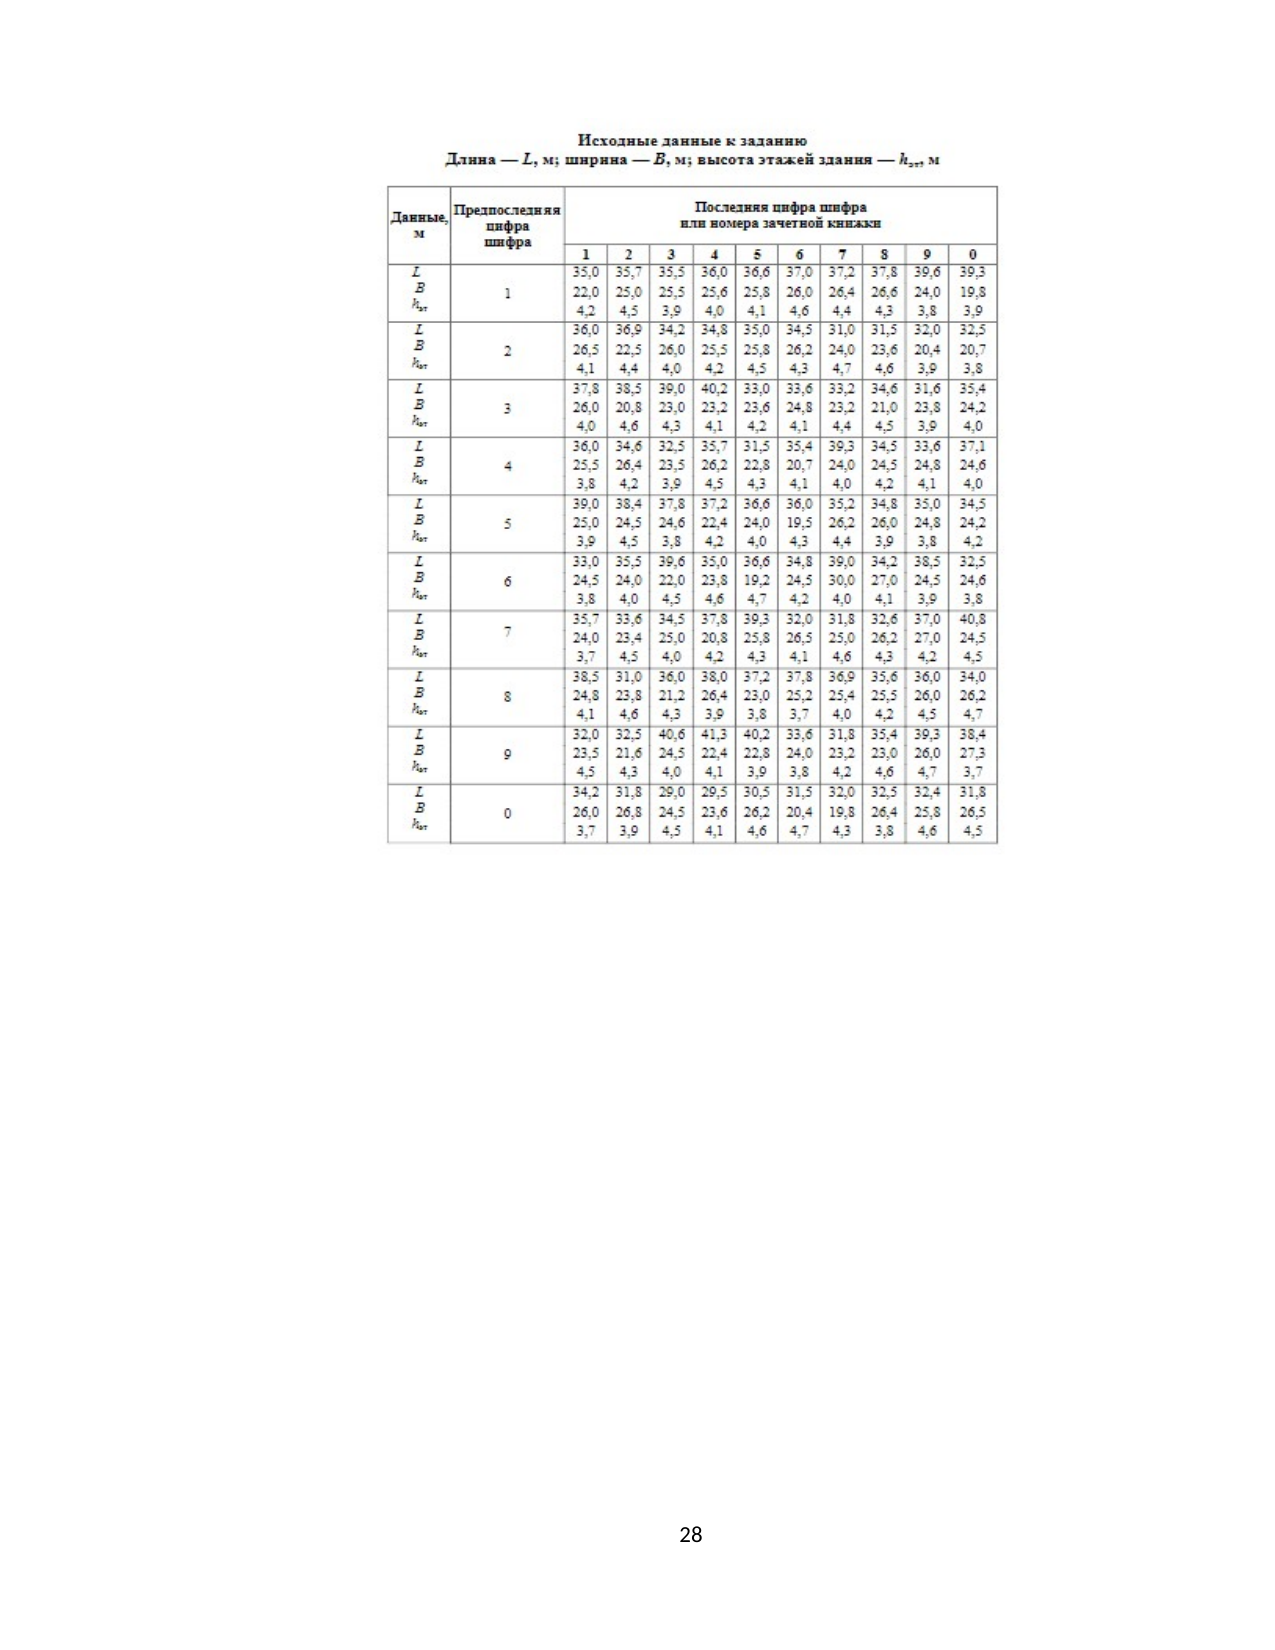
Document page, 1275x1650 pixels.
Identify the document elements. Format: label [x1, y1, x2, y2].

picture [353, 118, 1028, 856]
